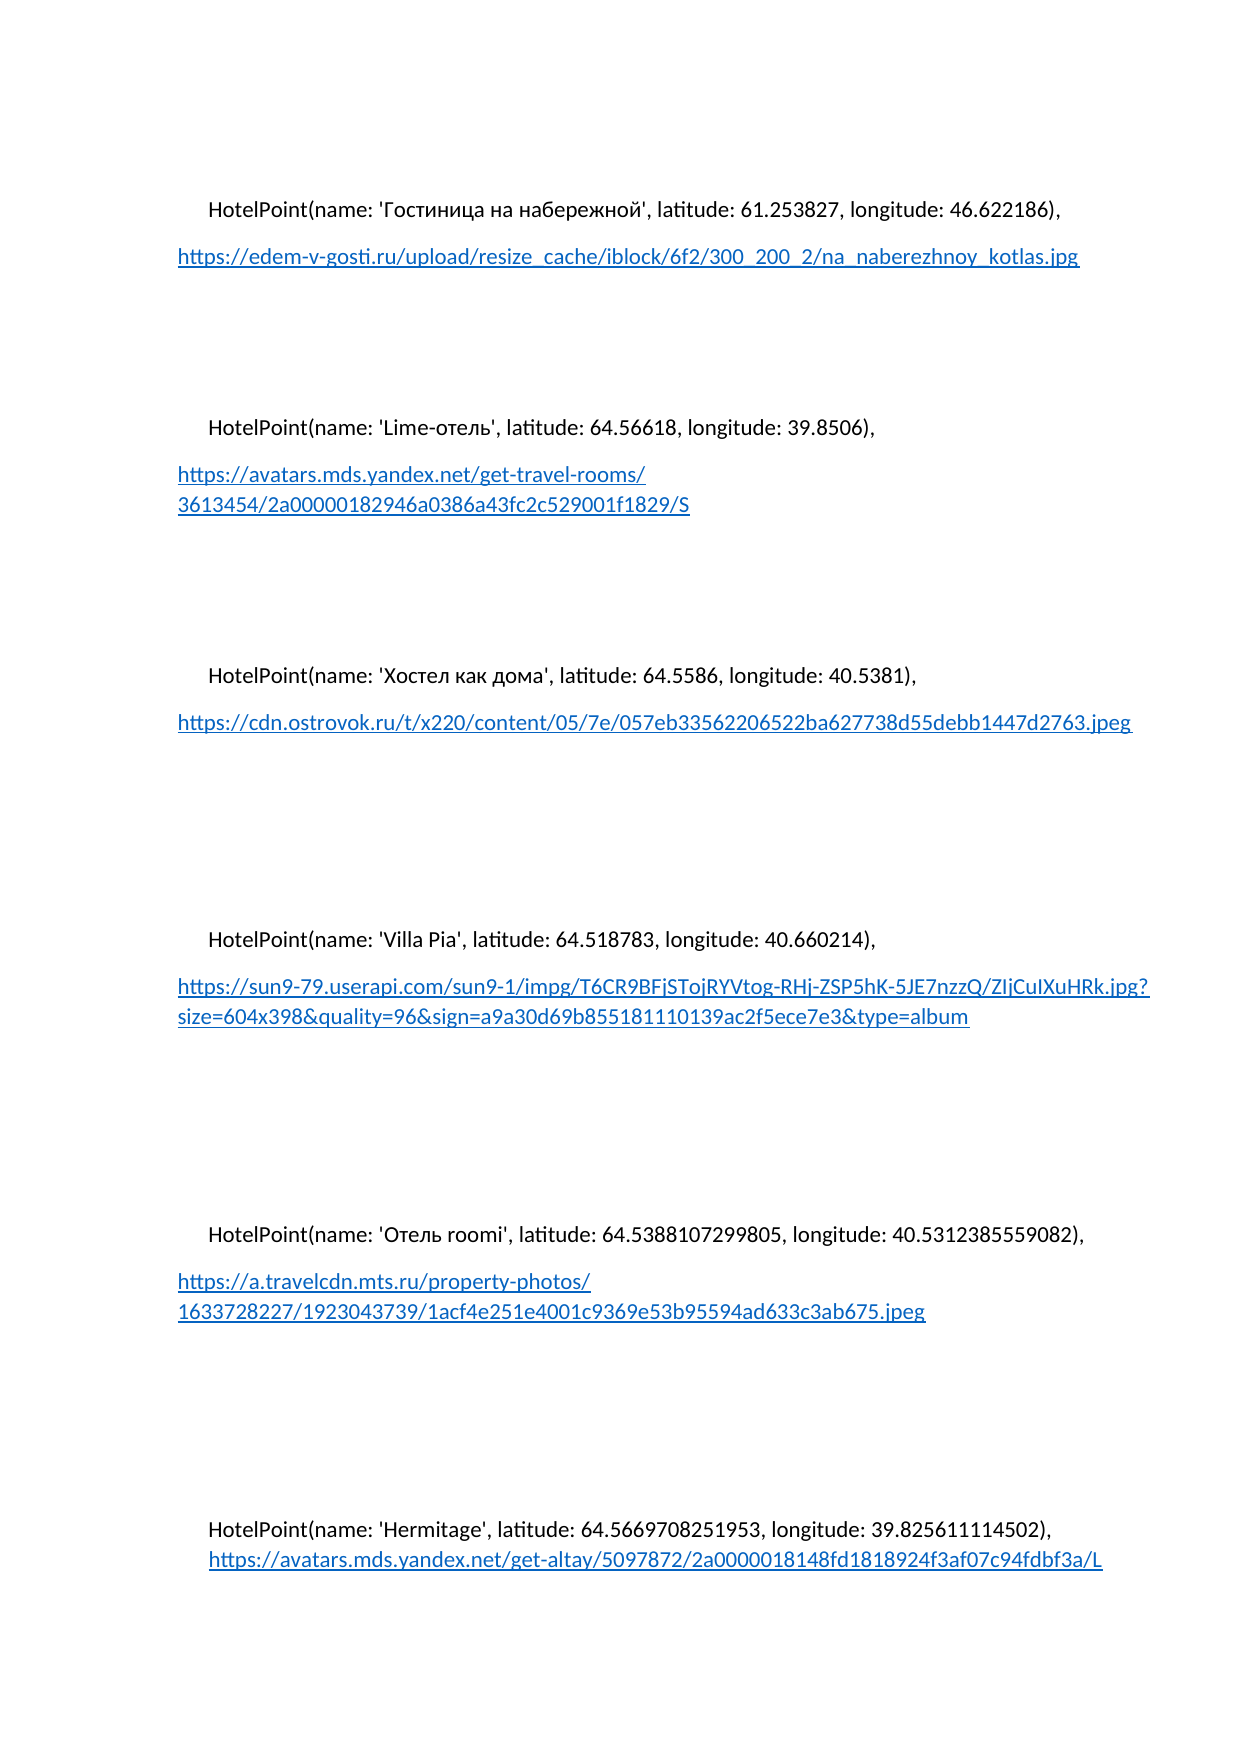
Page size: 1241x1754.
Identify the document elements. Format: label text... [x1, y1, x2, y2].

text HotelPoint(name: 'Hermitage', latitude: 64.5669708251953, longitude: 39.825611114502), https://avatars.mds.yandex.net/get-altay/5097872/2a0000018148fd1818924f3af07c94fdbf3a/L [177, 1485, 1152, 1573]
text https://edem-v-gosti.ru/upload/resize_cache/iblock/6f2/300_200_2/na_naberezhnoy_kotlas.jpg [177, 242, 1152, 270]
text HotelPoint(name: 'Гостиница на набережной', latitude: 61.253827, longitude: 46.622186), [177, 165, 1152, 223]
text HotelPoint(name: 'Хостел как дома', latitude: 64.5586, longitude: 40.5381), [177, 631, 1152, 689]
text HotelPoint(name: 'Villa Pia', latitude: 64.518783, longitude: 40.660214), [177, 895, 1152, 953]
text https://avatars.mds.yandex.net/get-travel-rooms/3613454/2a00000182946a0386a43fc2c529001f1829/S [177, 460, 1152, 518]
text HotelPoint(name: 'Limе-отель', latitude: 64.56618, longitude: 39.8506), [177, 383, 1152, 441]
text https://cdn.ostrovok.ru/t/x220/content/05/7e/057eb33562206522ba627738d55debb1447d2763.jpeg [177, 708, 1152, 736]
text https://a.travelcdn.mts.ru/property-photos/1633728227/1923043739/1acf4e251e4001c9369e53b95594ad633c3ab675.jpeg [177, 1267, 1152, 1325]
text HotelPoint(name: 'Отель roomi', latitude: 64.5388107299805, longitude: 40.5312385559082), [177, 1190, 1152, 1248]
text https://sun9-79.userapi.com/sun9-1/impg/T6CR9BFjSTojRYVtog-RHj-ZSP5hK-5JE7nzzQ/ZIjCuIXuHRk.jpg?size=604x398&quality=96&sign=a9a30d69b855181110139ac2f5ece7e3&type=album [177, 972, 1152, 1031]
